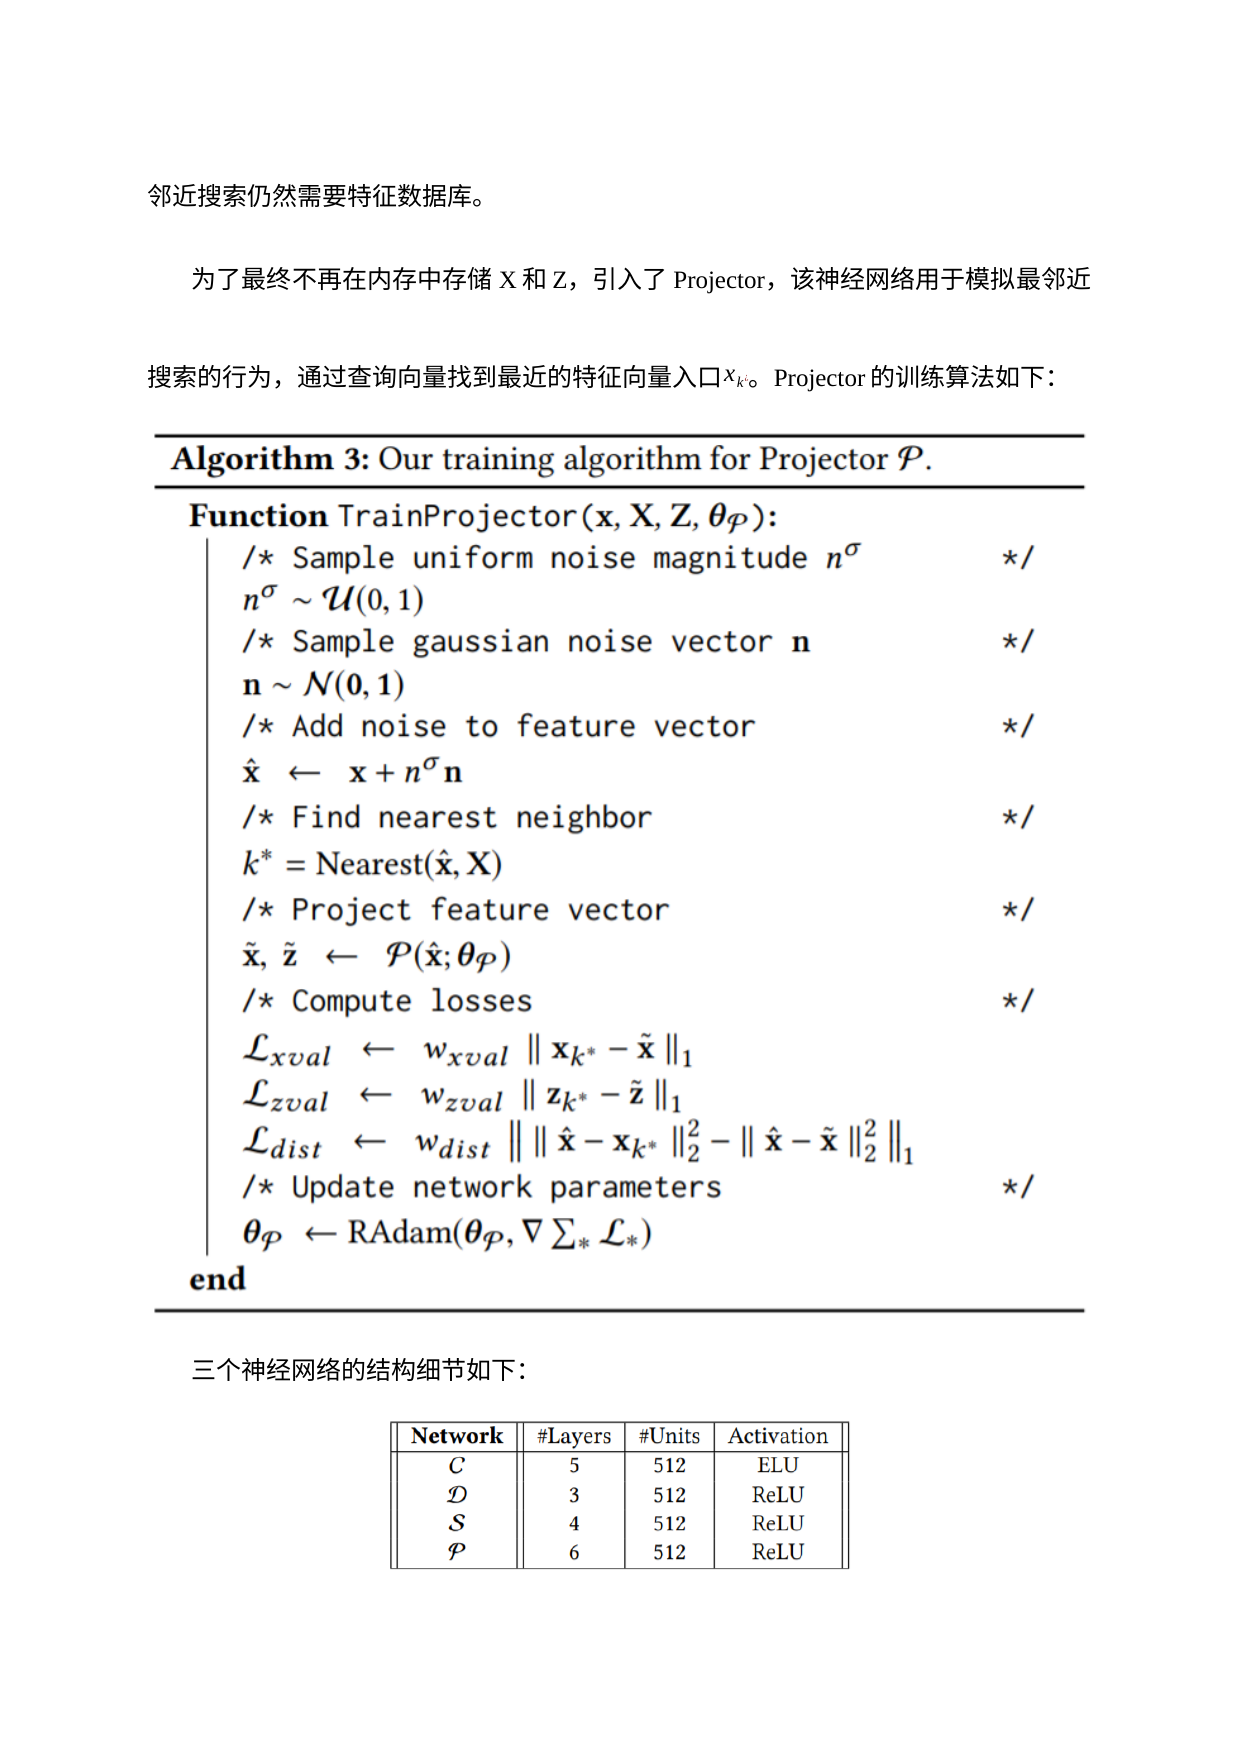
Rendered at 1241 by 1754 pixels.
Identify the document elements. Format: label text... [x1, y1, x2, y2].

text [148, 162, 1092, 227]
picture [383, 1418, 857, 1575]
text 为了最终不再在内存中存储X和Z，引入了Projector，该神经网络用于模拟最邻近搜索的行为，通过查询向量找到最近的特征向量入口。Projector的训练算法如下： [148, 245, 1092, 408]
picture [147, 425, 1093, 1322]
text 三个神经网络的结构细节如下： [148, 1336, 1092, 1401]
